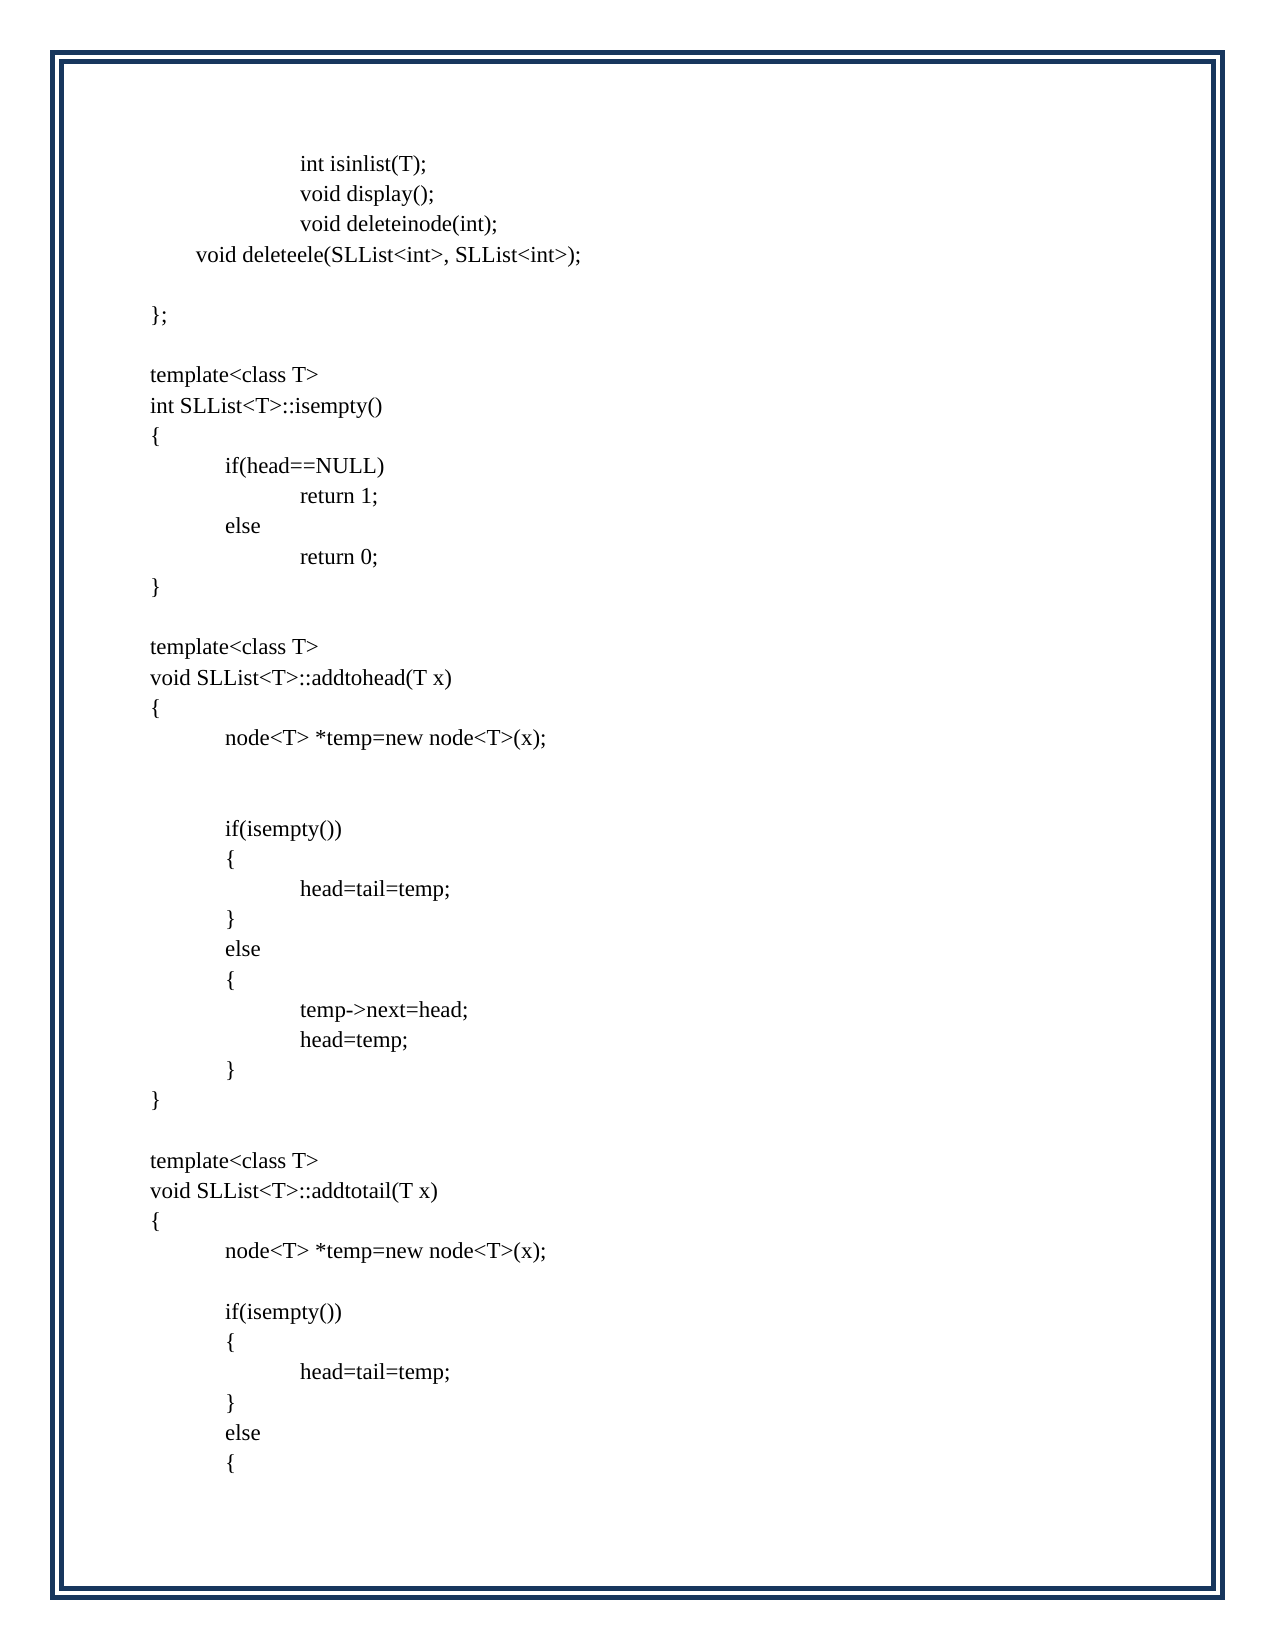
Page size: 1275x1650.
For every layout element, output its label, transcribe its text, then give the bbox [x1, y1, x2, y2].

text { [150, 422, 1125, 448]
text { [150, 845, 1125, 871]
text return 1; [150, 482, 1125, 509]
text if(head==NULL) [150, 452, 1125, 478]
text temp->next=head; [150, 996, 1125, 1022]
text } [150, 1388, 1125, 1415]
text int isinlist(T); [150, 150, 1125, 176]
text template<class T> [150, 1147, 1125, 1173]
text if(isempty()) [150, 814, 1125, 841]
text { [150, 694, 1125, 720]
text void SLList<T>::addtohead(T x) [150, 663, 1125, 690]
text template<class T> [150, 633, 1125, 660]
text else [150, 512, 1125, 539]
text node<T> *temp=new node<T>(x); [150, 1237, 1125, 1264]
text }; [150, 301, 1125, 327]
text head=tail=temp; [150, 1358, 1125, 1385]
text head=temp; [150, 1026, 1125, 1052]
text } [150, 1086, 1125, 1113]
text else [150, 935, 1125, 962]
text head=tail=temp; [150, 875, 1125, 901]
text } [150, 1056, 1125, 1083]
text } [150, 573, 1125, 599]
text { [150, 1449, 1125, 1475]
text if(isempty()) [150, 1298, 1125, 1324]
text else [150, 1419, 1125, 1445]
text template<class T> [150, 361, 1125, 388]
text { [150, 966, 1125, 992]
text int SLList<T>::isempty() [150, 392, 1125, 418]
text void deleteele(SLList<int>, SLList<int>); [150, 241, 1125, 267]
text return 0; [150, 543, 1125, 569]
text node<T> *temp=new node<T>(x); [150, 724, 1125, 750]
text { [150, 1207, 1125, 1234]
text { [150, 1328, 1125, 1354]
text void display(); [150, 180, 1125, 207]
text void deleteinode(int); [150, 210, 1125, 237]
text } [150, 905, 1125, 932]
text void SLList<T>::addtotail(T x) [150, 1177, 1125, 1203]
